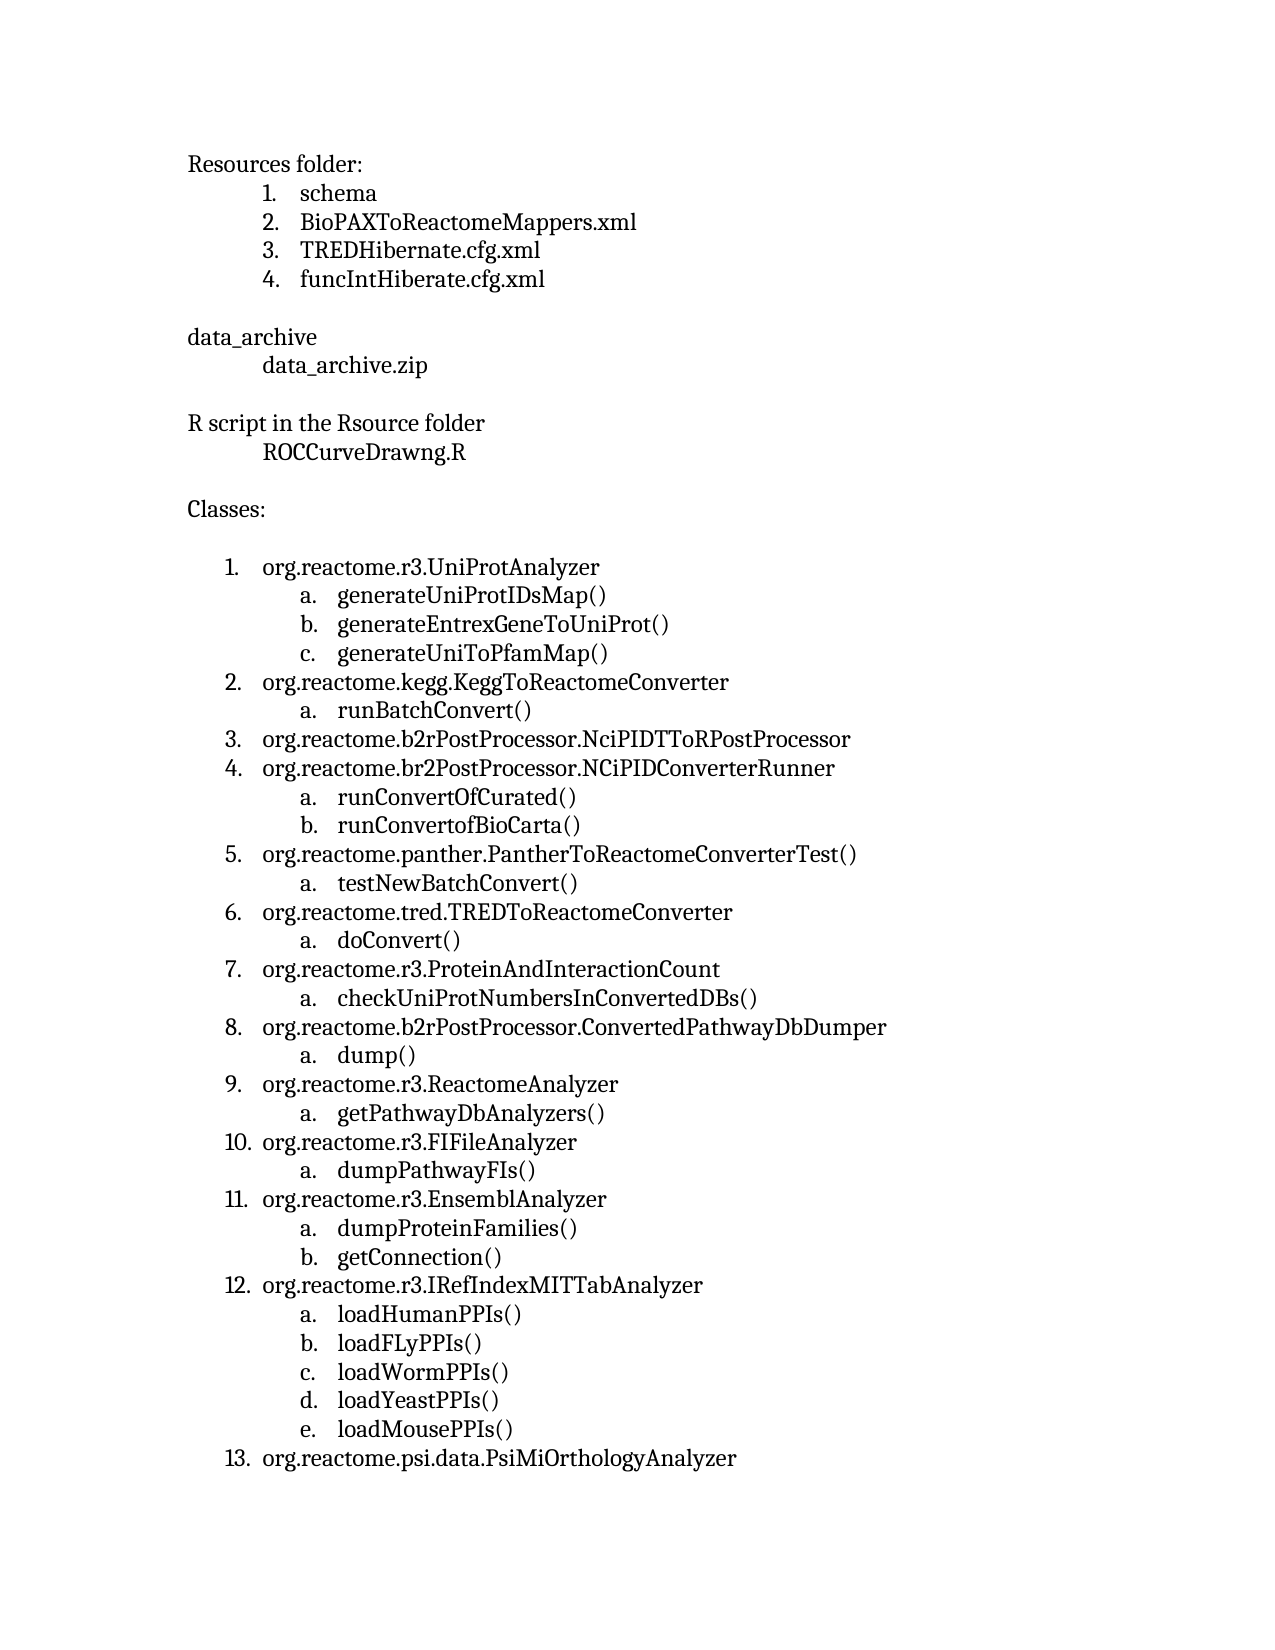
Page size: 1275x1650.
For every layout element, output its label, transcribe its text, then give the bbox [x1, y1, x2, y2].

list dumpPathwayFIs() [300, 1156, 1087, 1185]
text Resources folder: [187, 150, 1087, 179]
list loadFLyPPIs() [300, 1329, 1087, 1357]
text ROCCurveDrawng.R [187, 437, 1087, 466]
list org.reactome.panther.PantherToReactomeConverterTest() [225, 840, 1087, 869]
list org.reactome.r3.ProteinAndInteractionCount [225, 955, 1087, 984]
list org.reactome.psi.data.PsiMiOrthologyAnalyzer [225, 1444, 1087, 1472]
list org.reactome.br2PostProcessor.NCiPIDConverterRunner [225, 754, 1087, 782]
list generateEntrexGeneToUniProt() [300, 610, 1087, 639]
list org.reactome.kegg.KeggToReactomeConverter [225, 667, 1087, 696]
text data_archive [187, 322, 1087, 351]
list dumpProteinFamilies() [300, 1214, 1087, 1242]
list generateUniToPfamMap() [300, 639, 1087, 667]
list org.reactome.b2rPostProcessor.NciPIDTToRPostProcessor [225, 725, 1087, 754]
list checkUniProtNumbersInConvertedDBs() [300, 984, 1087, 1012]
text R script in the Rsource folder [187, 409, 1087, 437]
list loadWormPPIs() [300, 1357, 1087, 1386]
list generateUniProtIDsMap() [300, 581, 1087, 610]
list org.reactome.r3.FIFileAnalyzer [225, 1127, 1087, 1156]
list loadHumanPPIs() [300, 1300, 1087, 1329]
list TREDHibernate.cfg.xml [262, 236, 1087, 265]
list org.reactome.r3.ReactomeAnalyzer [225, 1070, 1087, 1099]
text Classes: [187, 495, 1087, 524]
list testNewBatchConvert() [300, 869, 1087, 897]
text data_archive.zip [187, 351, 1087, 380]
list org.reactome.r3.EnsemblAnalyzer [225, 1185, 1087, 1214]
list BioPAXToReactomeMappers.xml [262, 207, 1087, 236]
list dump() [300, 1041, 1087, 1070]
list org.reactome.r3.IRefIndexMITTabAnalyzer [225, 1271, 1087, 1300]
list org.reactome.tred.TREDToReactomeConverter [225, 897, 1087, 926]
list doConvert() [300, 926, 1087, 955]
list loadYeastPPIs() [300, 1386, 1087, 1415]
list schema [262, 179, 1087, 207]
list loadMousePPIs() [300, 1415, 1087, 1444]
list getConnection() [300, 1242, 1087, 1271]
list funcIntHiberate.cfg.xml [262, 265, 1087, 294]
list runBatchConvert() [300, 696, 1087, 725]
list org.reactome.b2rPostProcessor.ConvertedPathwayDbDumper [225, 1012, 1087, 1041]
list runConvertOfCurated() [300, 782, 1087, 811]
list getPathwayDbAnalyzers() [300, 1099, 1087, 1127]
list org.reactome.r3.UniProtAnalyzer [225, 552, 1087, 581]
list runConvertofBioCarta() [300, 811, 1087, 840]
